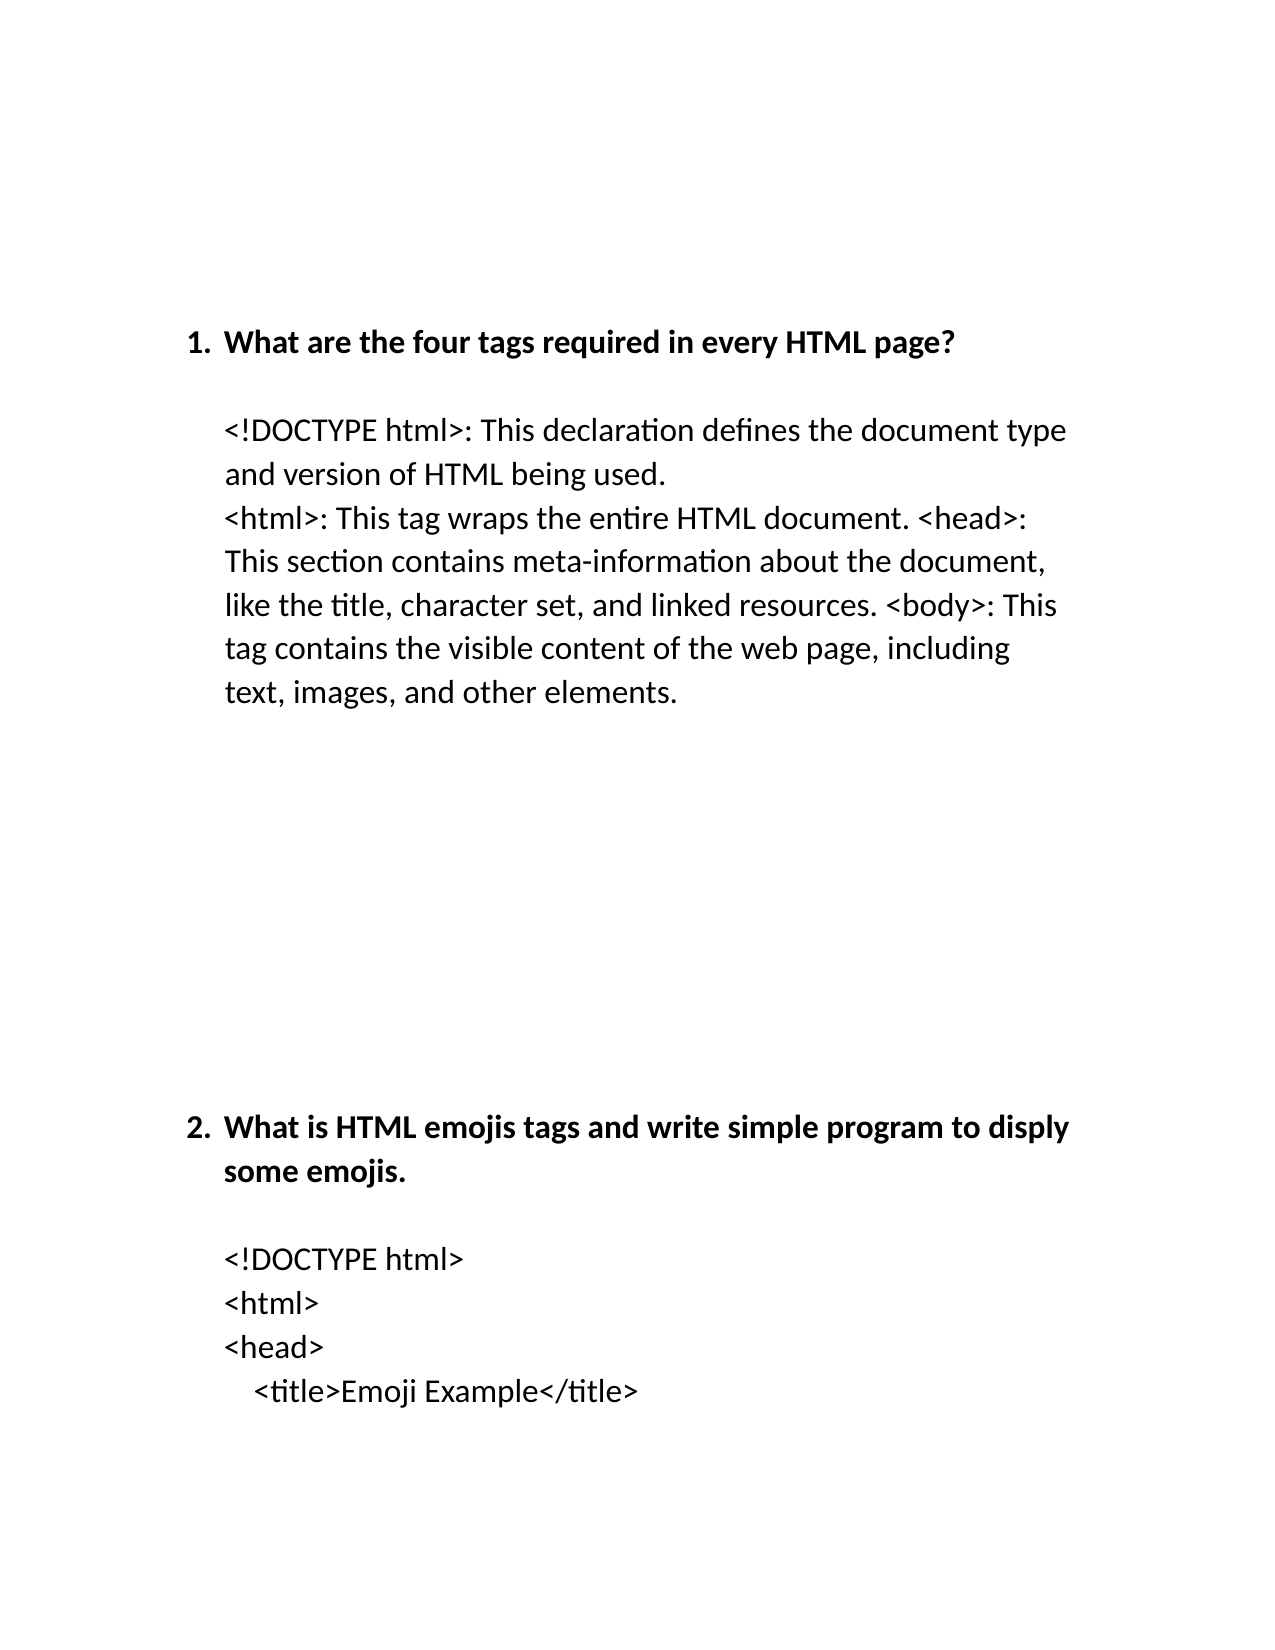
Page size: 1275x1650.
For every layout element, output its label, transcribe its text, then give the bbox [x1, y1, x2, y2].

text <title>Emoji Example</title> [223, 1370, 1124, 1411]
text <html>: This tag wraps the entire HTML document. <head>: This section contains meta-information about the document, like the title, character set, and linked resources. <body>: This tag contains the visible content of the web page, including text, images, and other elements. [223, 497, 1062, 712]
text <!DOCTYPE html>: This declaration defines the document type and version of HTML being used. [223, 409, 1124, 493]
text <head> [223, 1326, 1124, 1367]
text <!DOCTYPE html> [223, 1238, 1124, 1279]
list What is HTML emojis tags and write simple program to disply some emojis. [186, 1106, 1124, 1191]
list What are the four tags required in every HTML page? [186, 321, 1124, 362]
text <html> [223, 1282, 1124, 1323]
